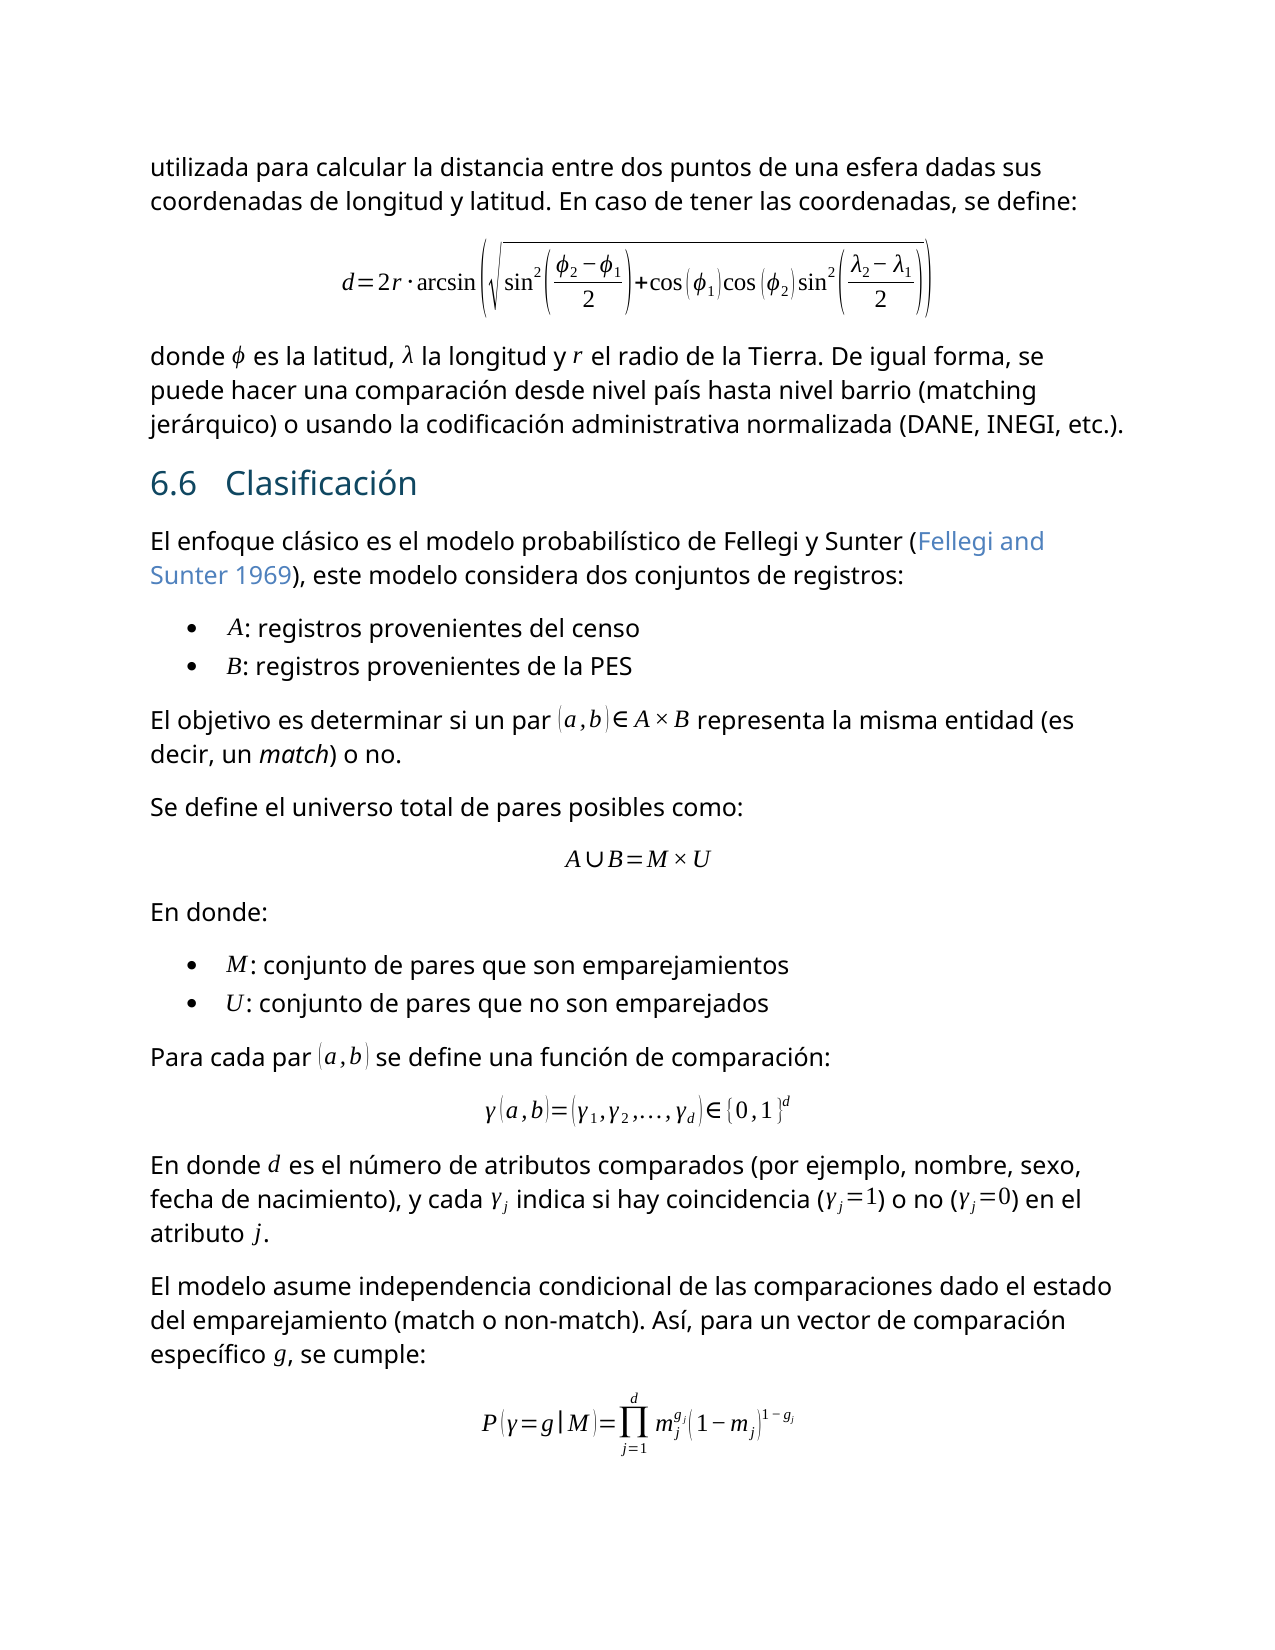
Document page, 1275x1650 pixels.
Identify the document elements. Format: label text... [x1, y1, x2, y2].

text El objetivo es determinar si un par representa la misma entidad (es decir, un match) o no. [150, 702, 1125, 770]
text Se define el universo total de pares posibles como: [150, 789, 1125, 823]
list : conjunto de pares que son emparejamientos [187, 948, 1125, 982]
list : registros provenientes de la PES [187, 649, 1125, 683]
list : registros provenientes del censo [187, 610, 1125, 645]
text donde es la latitud, la longitud y el radio de la Tierra. De igual forma, se puede hacer una comparación desde nivel país hasta nivel barrio (matching jerárquico) o usando la codificación administrativa normalizada (DANE, INEGI, etc.). [150, 338, 1125, 441]
list : conjunto de pares que no son emparejados [187, 986, 1125, 1021]
text En donde: [150, 895, 1125, 929]
text El modelo asume independencia condicional de las comparaciones dado el estado del emparejamiento (match o non-match). Así, para un vector de comparación específico , se cumple: [150, 1268, 1125, 1371]
text Para cada par se define una función de comparación: [150, 1039, 1125, 1073]
text En donde es el número de atributos comparados (por ejemplo, nombre, sexo, fecha de nacimiento), y cada indica si hay coincidencia () o no () en el atributo . [150, 1148, 1125, 1250]
text El enfoque clásico es el modelo probabilístico de Fellegi y Sunter (Fellegi and Sunter 1969), este modelo considera dos conjuntos de registros: [150, 523, 1125, 592]
subtitle 6.6 Clasificación [150, 459, 1125, 505]
